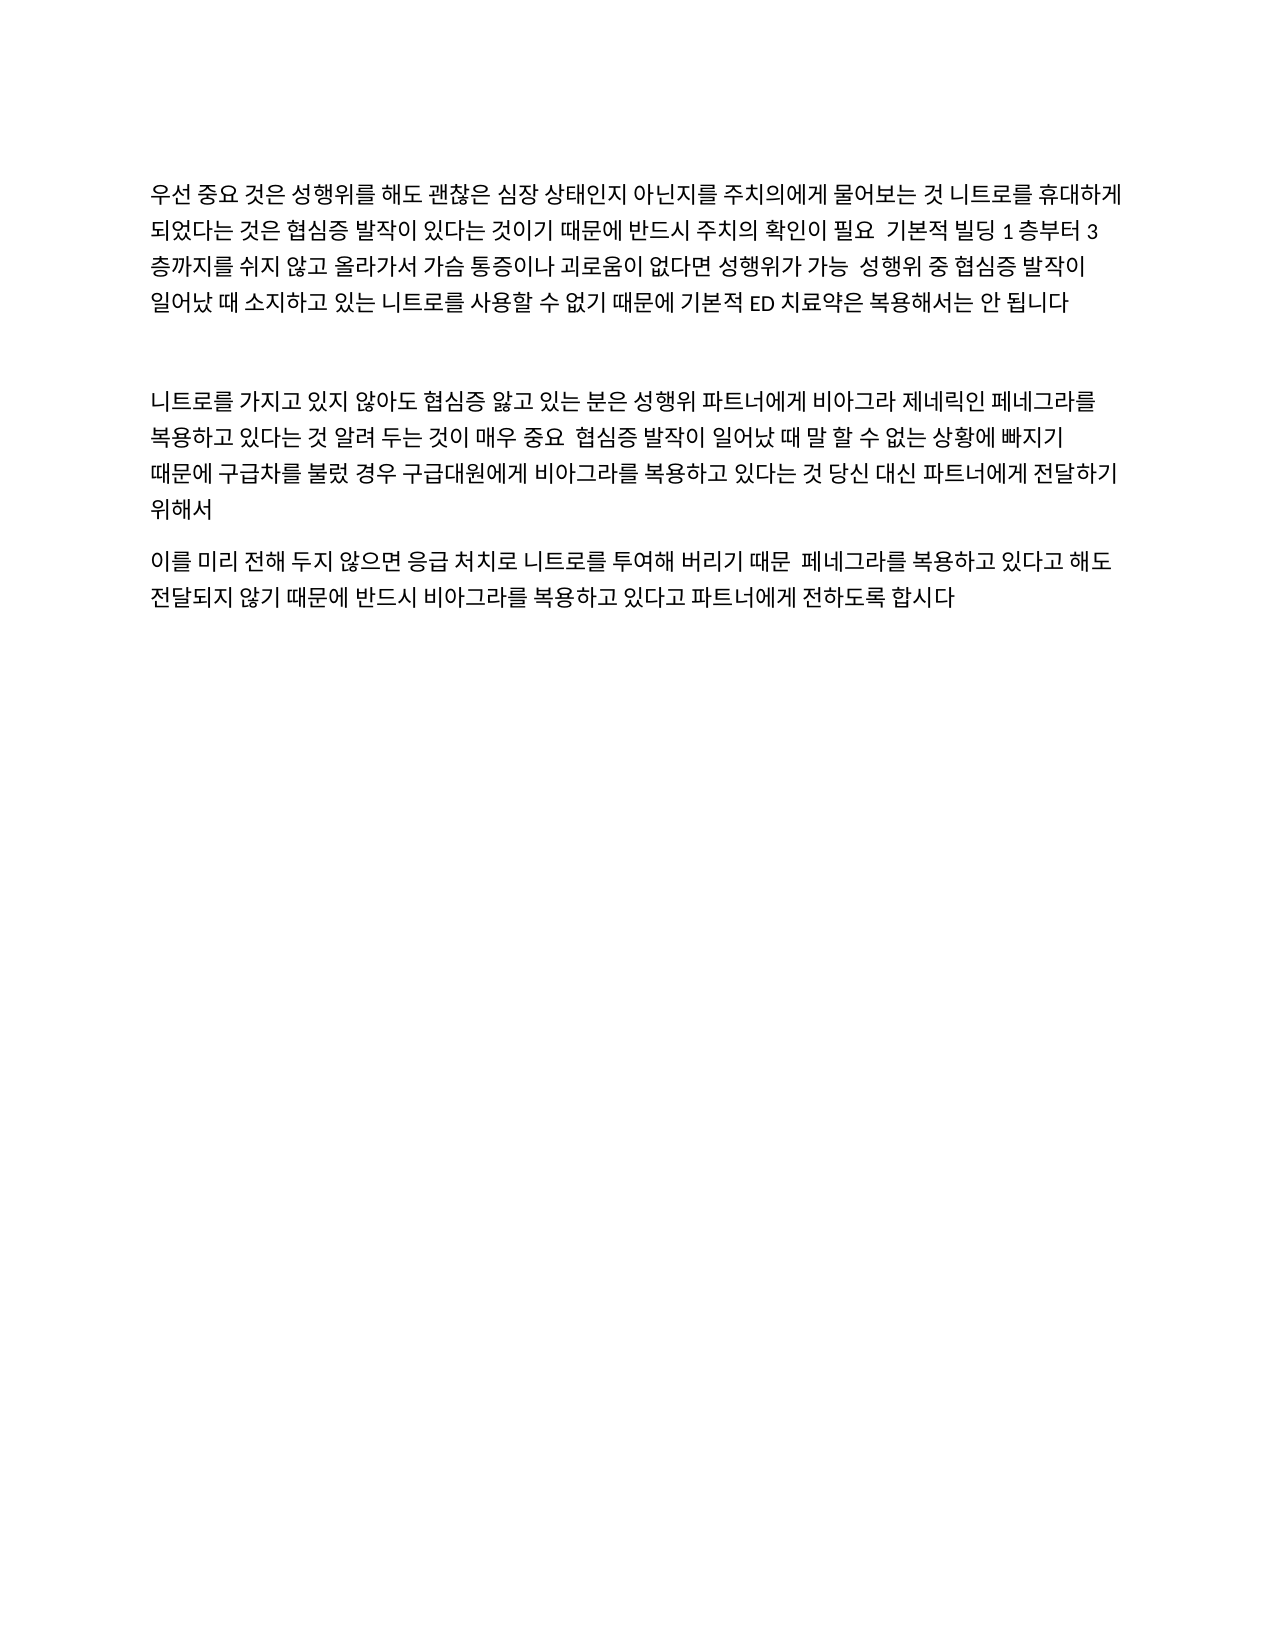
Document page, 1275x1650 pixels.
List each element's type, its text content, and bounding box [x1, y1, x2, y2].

text 우선 중요 것은 성행위를 해도 괜찮은 심장 상태인지 아닌지를 주치의에게 물어보는 것 니트로를 휴대하게 되었다는 것은 협심증 발작이 있다는 것이기 때문에 반드시 주치의 확인이 필요 기본적 빌딩 1층부터 3층까지를 쉬지 않고 올라가서 가슴 통증이나 괴로움이 없다면 성행위가 가능 성행위 중 협심증 발작이 일어났 때 소지하고 있는 니트로를 사용할 수 없기 때문에 기본적 ED 치료약은 복용해서는 안 됩니다 [150, 177, 1125, 318]
text 이를 미리 전해 두지 않으면 응급 처치로 니트로를 투여해 버리기 때문 페네그라를 복용하고 있다고 해도 전달되지 않기 때문에 반드시 비아그라를 복용하고 있다고 파트너에게 전하도록 합시다 [150, 544, 1125, 613]
text 니트로를 가지고 있지 않아도 협심증 앓고 있는 분은 성행위 파트너에게 비아그라 제네릭인 페네그라를 복용하고 있다는 것 알려 두는 것이 매우 중요 협심증 발작이 일어났 때 말 할 수 없는 상황에 빠지기 때문에 구급차를 불렀 경우 구급대원에게 비아그라를 복용하고 있다는 것 당신 대신 파트너에게 전달하기 위해서 [150, 384, 1125, 525]
